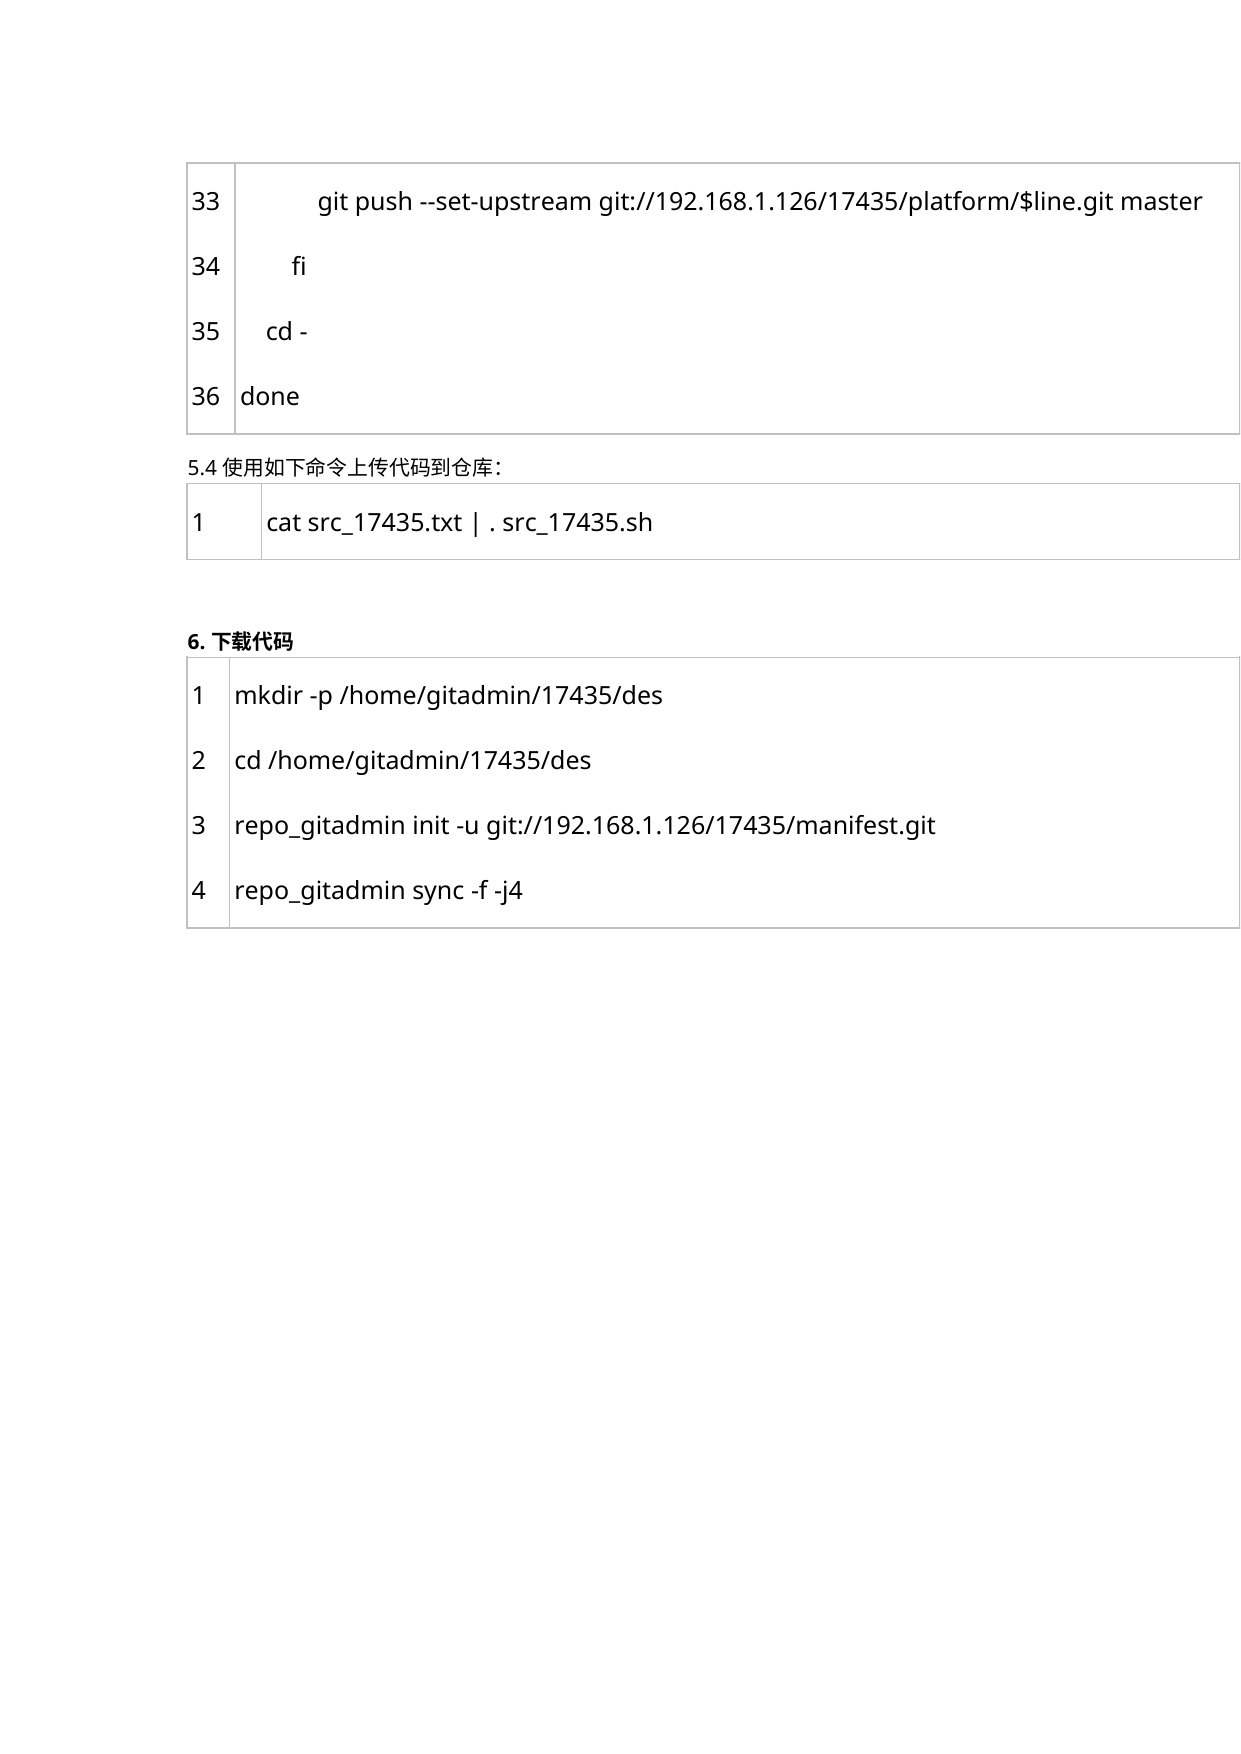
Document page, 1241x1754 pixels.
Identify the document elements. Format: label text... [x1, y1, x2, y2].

table_header 1 2 3 4 [188, 658, 229, 927]
text 6. 下载代码 [187, 624, 1053, 656]
table_header mkdir -p /home/gitadmin/17435/des cd /home/gitadmin/17435/des repo_gitadmin init -u git://192.168.1.126/17435/manifest.git repo_gitadmin sync -f -j4 [230, 658, 1239, 927]
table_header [188, 164, 234, 433]
table_header cat src_17435.txt | . src_17435.sh [262, 484, 1239, 558]
text 5.4 使用如下命令上传代码到仓库： [187, 450, 1053, 483]
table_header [236, 164, 1239, 433]
table_header 1 [188, 484, 261, 558]
